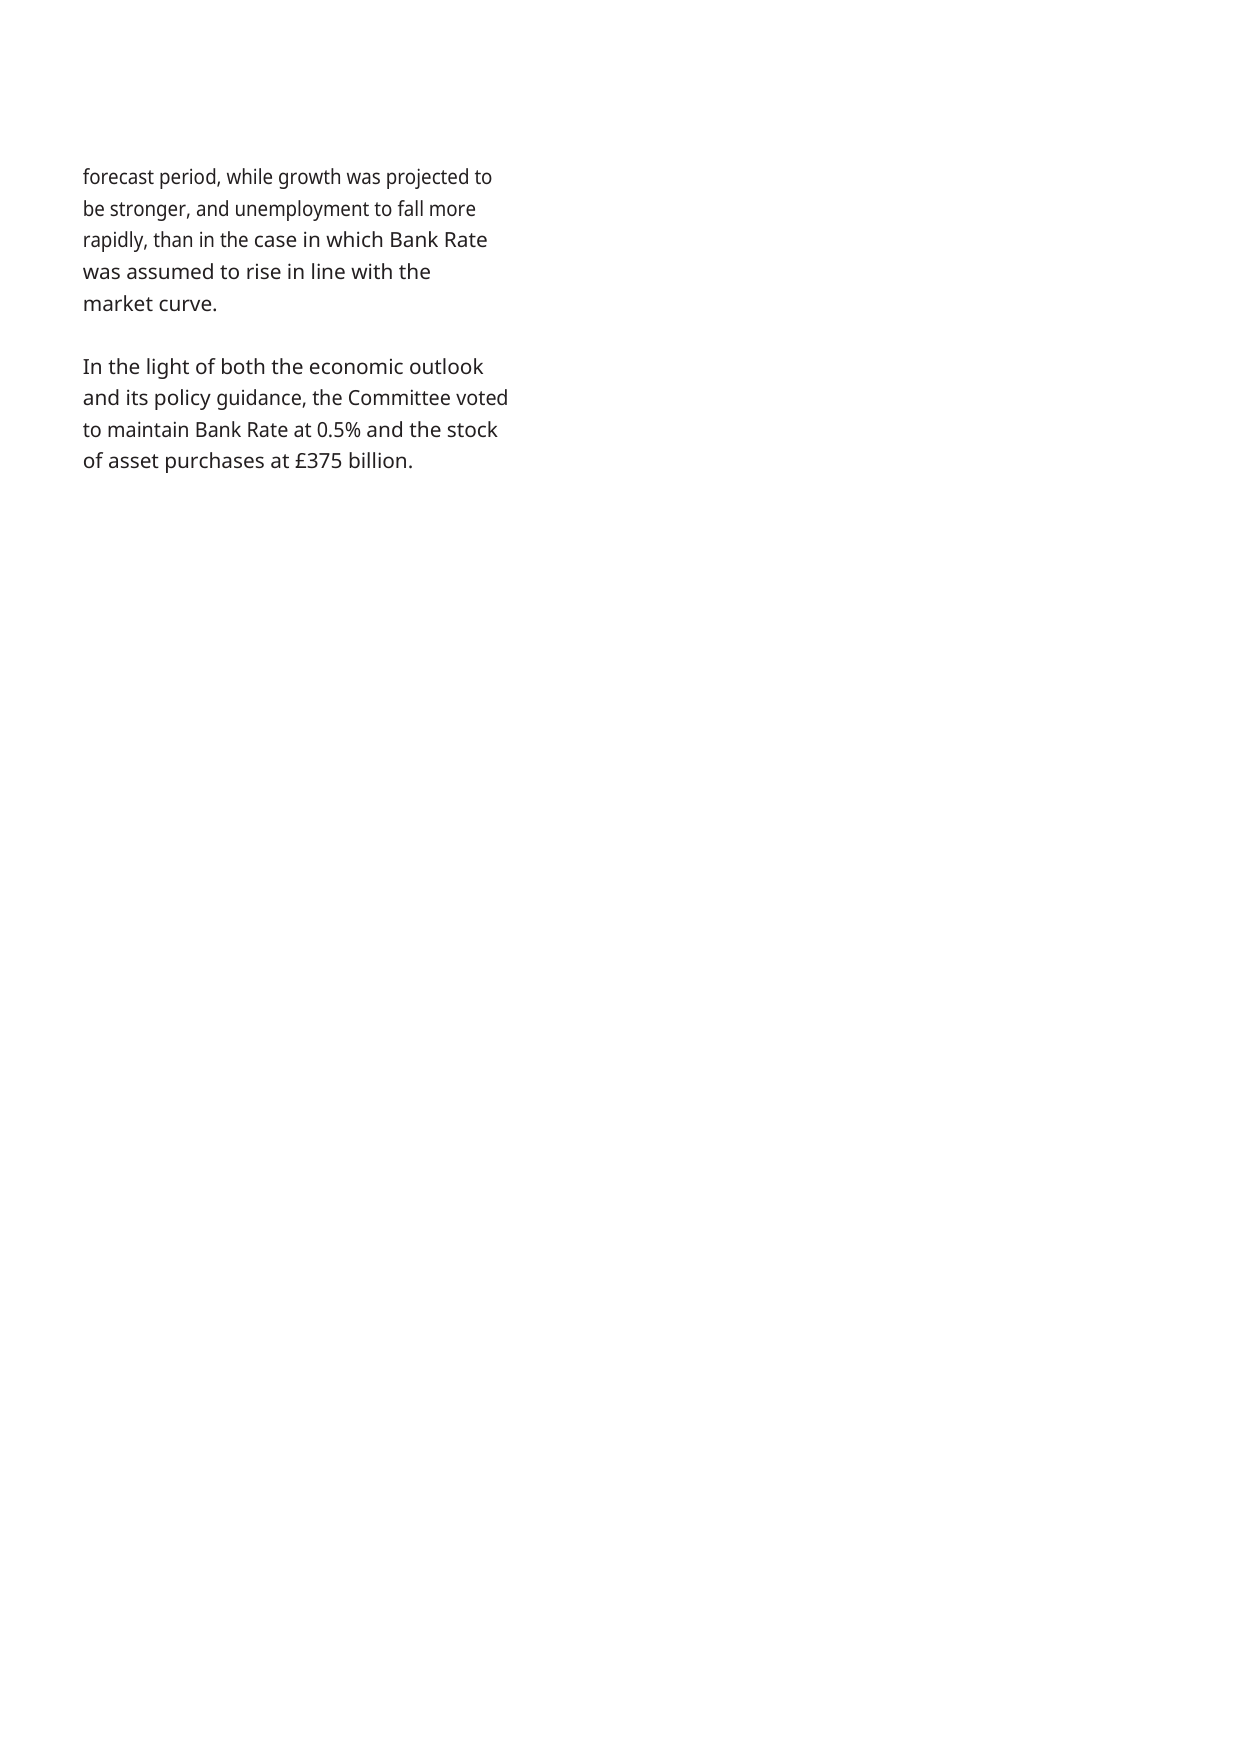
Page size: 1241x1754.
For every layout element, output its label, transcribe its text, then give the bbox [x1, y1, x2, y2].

text In the light of both the economic outlook and its policy guidance, the Committee voted to maintain Bank Rate at 0.5% and the stock of asset purchases at £375 billion. [83, 352, 513, 475]
